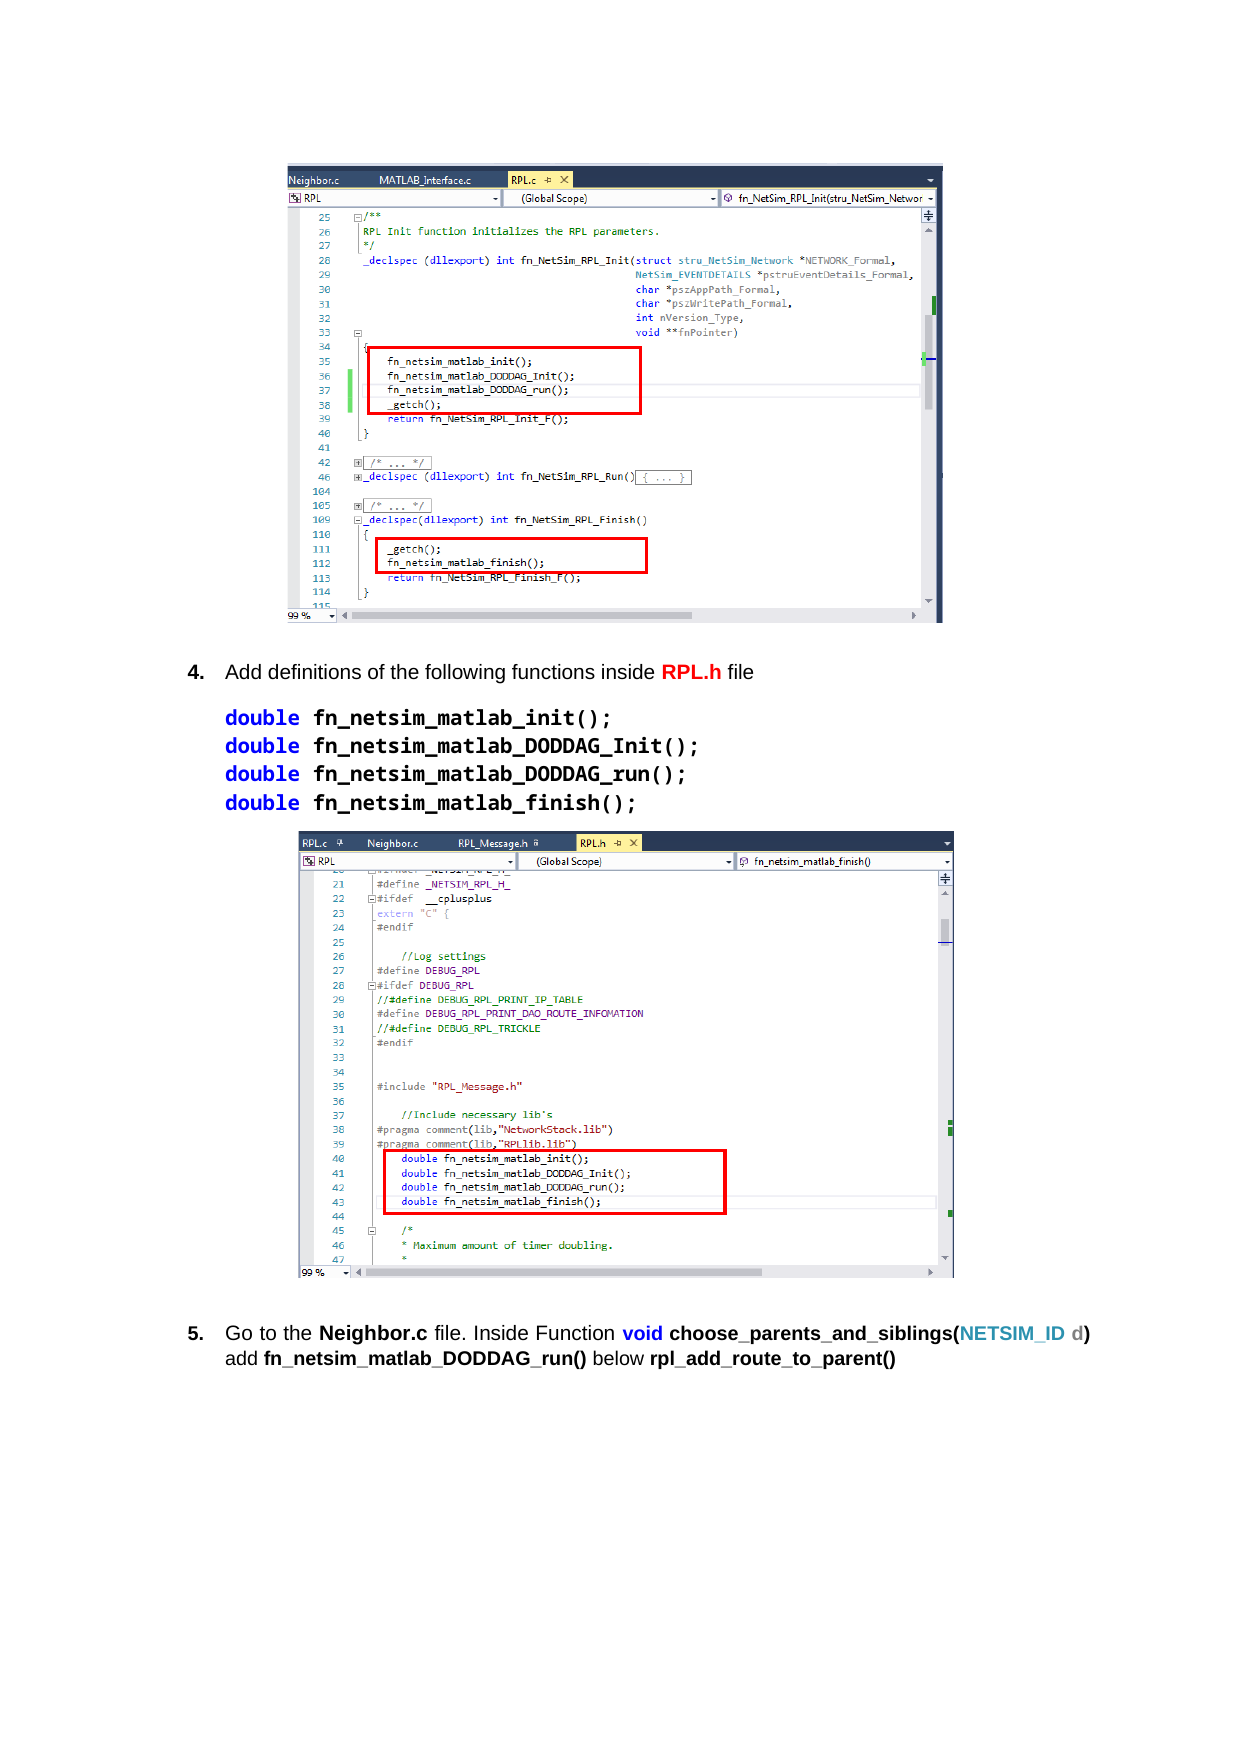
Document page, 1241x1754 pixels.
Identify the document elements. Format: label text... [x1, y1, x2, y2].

text double fn_netsim_matlab_DODDAG_Init(); [150, 731, 1090, 759]
picture [298, 831, 954, 1278]
text double fn_netsim_matlab_finish(); [150, 788, 1090, 816]
list Add definitions of the following functions inside RPL.h file [187, 660, 1090, 684]
list Go to the Neighbor.c file. Inside Function void choose_parents_and_siblings(NETSIM_ID d) add fn_netsim_matlab_DODDAG_run() below rpl_add_route_to_parent() [187, 1321, 1090, 1369]
picture [287, 163, 943, 623]
text double fn_netsim_matlab_DODDAG_run(); [150, 759, 1090, 788]
text double fn_netsim_matlab_init(); [150, 703, 1090, 731]
